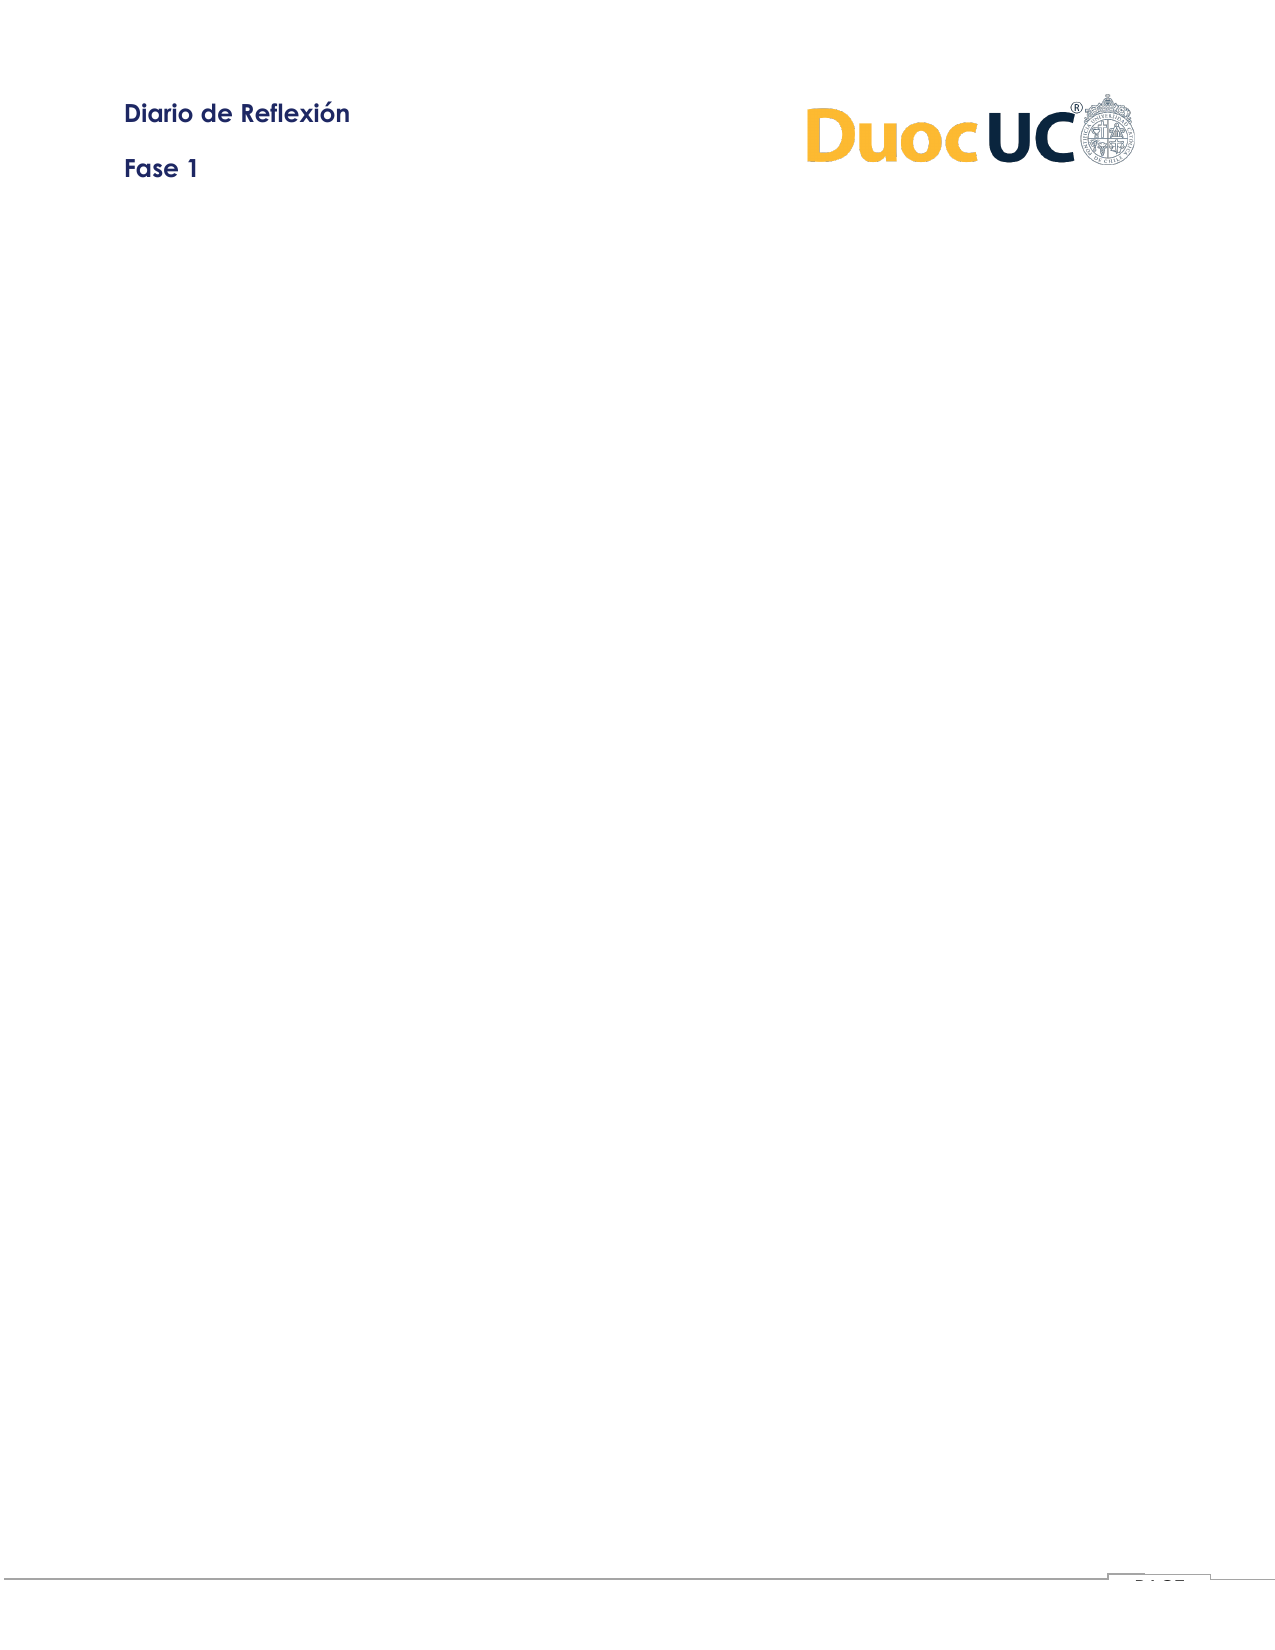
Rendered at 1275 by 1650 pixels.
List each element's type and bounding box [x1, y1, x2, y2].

picture [807, 94, 1135, 165]
